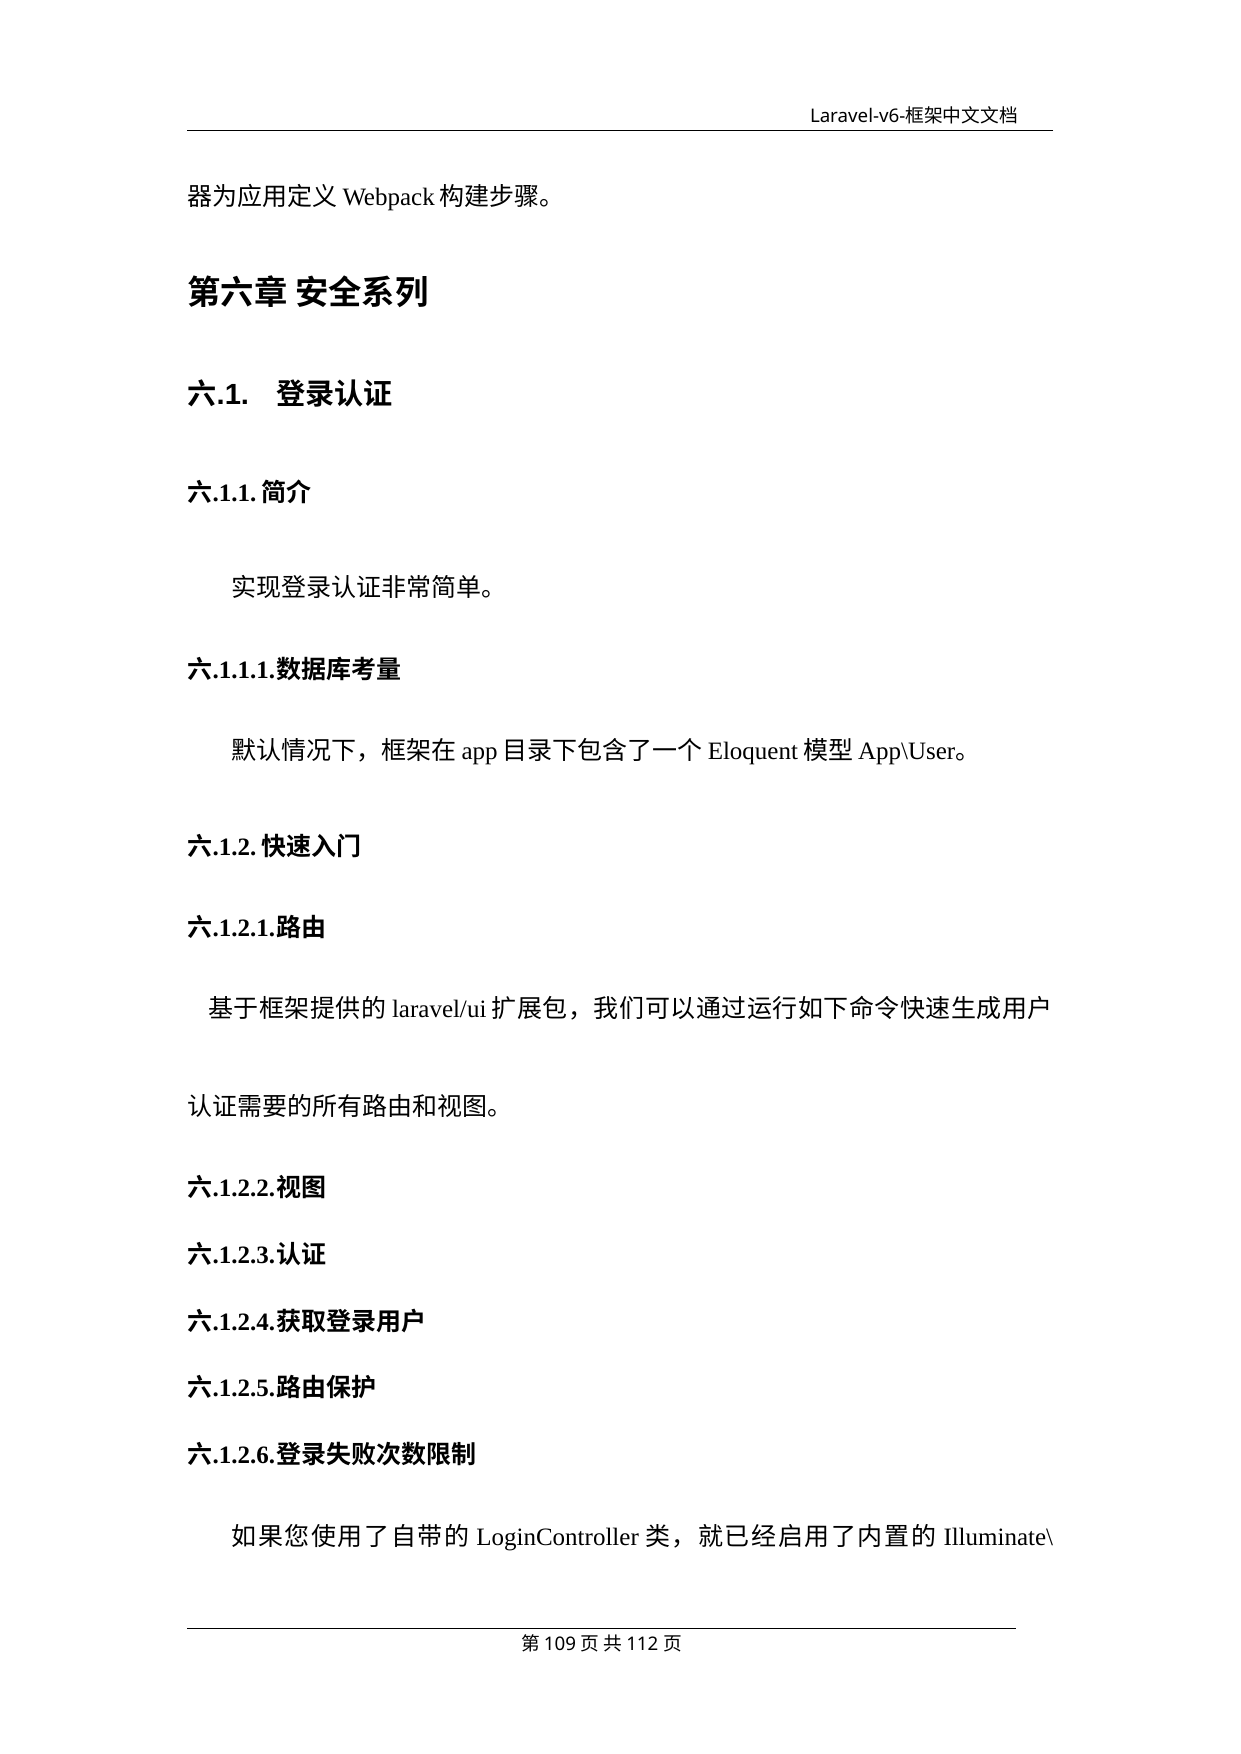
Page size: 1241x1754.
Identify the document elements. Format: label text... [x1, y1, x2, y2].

subtitle 登录失败次数限制 [187, 1435, 1053, 1471]
subtitle 安全系列 [187, 258, 1053, 323]
subtitle 认证 [187, 1234, 1053, 1270]
subtitle 简介 [187, 458, 1053, 523]
subtitle 登录认证 [187, 359, 1053, 424]
subtitle 路由保护 [187, 1368, 1053, 1404]
subtitle 路由 [187, 907, 1053, 943]
subtitle 获取登录用户 [187, 1301, 1053, 1337]
text 基于框架提供的laravel/ui扩展包，我们可以通过运行如下命令快速生成用户认证需要的所有路由和视图。 [187, 974, 1053, 1137]
subtitle 数据库考量 [187, 649, 1053, 685]
subtitle 视图 [187, 1167, 1053, 1203]
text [187, 1502, 1053, 1567]
text 实现登录认证非常简单。 [187, 553, 1053, 618]
text 默认情况下，框架在app目录下包含了一个Eloquent模型App\User。 [187, 716, 1053, 781]
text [187, 162, 1053, 227]
subtitle 快速入门 [187, 812, 1053, 877]
